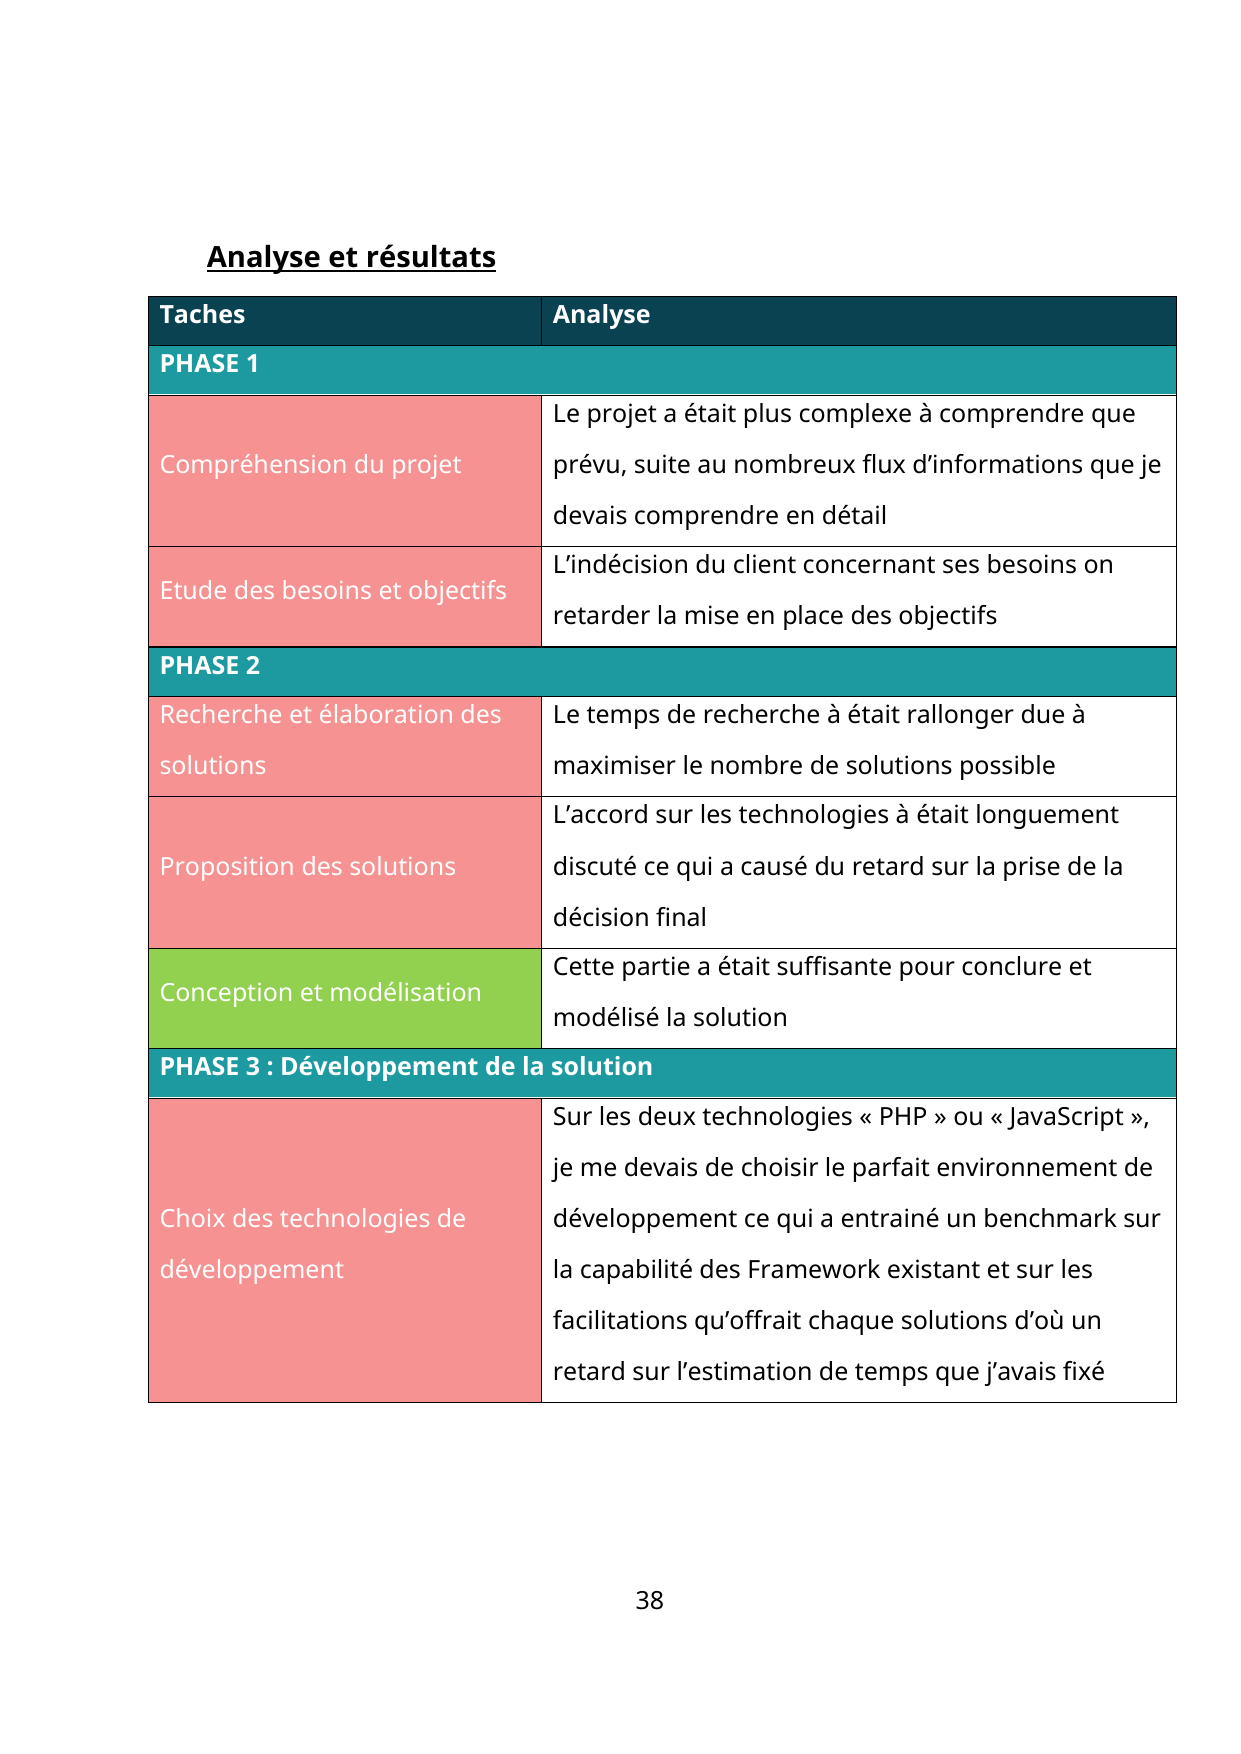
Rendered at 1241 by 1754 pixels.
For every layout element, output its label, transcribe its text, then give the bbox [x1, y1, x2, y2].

table_cell Compréhension du projet [149, 396, 541, 546]
table_cell Proposition des solutions [149, 797, 541, 948]
subtitle Analyse et résultats [148, 236, 1093, 276]
table_cell L’indécision du client concernant ses besoins on retarder la mise en place des objectifs [542, 547, 1176, 646]
table_cell Cette partie a était suffisante pour conclure et modélisé la solution [542, 949, 1176, 1048]
table_cell PHASE 3 : Développement de la solution [149, 1049, 1176, 1097]
table_cell Etude des besoins et objectifs [149, 547, 541, 646]
table_cell Conception et modélisation [149, 949, 541, 1048]
table_header Taches [149, 297, 541, 345]
table_header Analyse [542, 297, 1176, 345]
table_cell PHASE 2 [149, 648, 1176, 696]
table_cell Recherche et élaboration des solutions [149, 697, 541, 796]
table_cell L’accord sur les technologies à était longuement discuté ce qui a causé du retard sur la prise de la décision final [542, 797, 1176, 948]
table_cell Le projet a était plus complexe à comprendre que prévu, suite au nombreux flux d’informations que je devais comprendre en détail [542, 396, 1176, 546]
table_cell PHASE 1 [149, 346, 1176, 394]
table_cell Choix des technologies de développement [149, 1099, 541, 1402]
table_cell Sur les deux technologies « PHP » ou « JavaScript », je me devais de choisir le parfait environnement de développement ce qui a entrainé un benchmark sur la capabilité des Framework existant et sur les facilitations qu’offrait chaque solutions d’où un retard sur l’estimation de temps que j’avais fixé [542, 1099, 1176, 1402]
table_cell Le temps de recherche à était rallonger due à maximiser le nombre de solutions possible [542, 697, 1176, 796]
